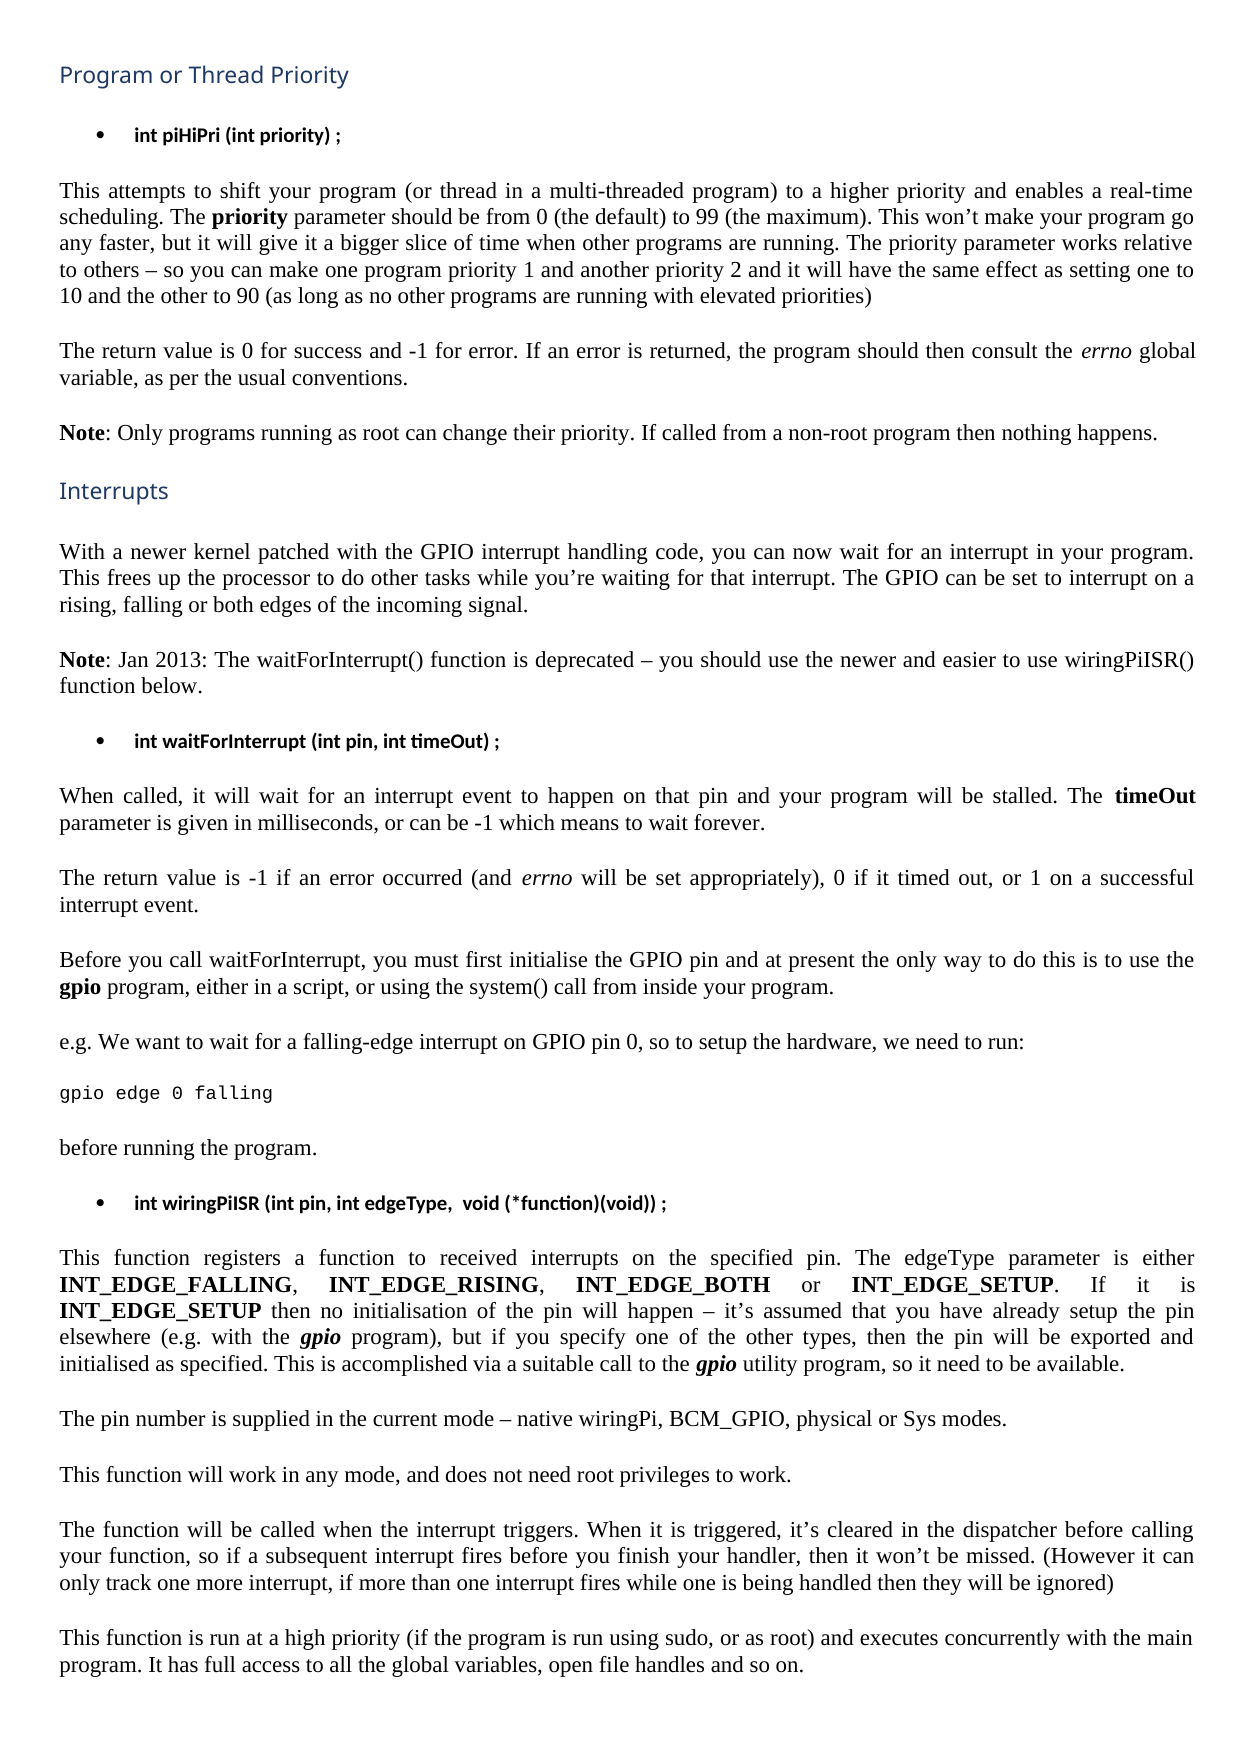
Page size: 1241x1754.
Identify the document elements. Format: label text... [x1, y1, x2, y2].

text This function registers a function to received interrupts on the specified pin. The edgeType parameter is either INT_EDGE_FALLING, INT_EDGE_RISING, INT_EDGE_BOTH or INT_EDGE_SETUP. If it is INT_EDGE_SETUP then no initialisation of the pin will happen – it’s assumed that you have already setup the pin elsewhere (e.g. with the gpio program), but if you specify one of the other types, then the pin will be exported and initialised as specified. This is accomplished via a suitable call to the gpio utility program, so it need to be available. [59, 1244, 1196, 1376]
text This attempts to shift your program (or thread in a multi-threaded program) to a higher priority and enables a real-time scheduling. The priority parameter should be from 0 (the default) to 99 (the maximum). This won’t make your program go any faster, but it will give it a bigger slice of time when other programs are running. The priority parameter works relative to others – so you can make one program priority 1 and another priority 2 and it will have the same effect as setting one to 10 and the other to 90 (as long as no other programs are running with elevated priorities) [59, 177, 1196, 308]
text The function will be called when the interrupt triggers. When it is triggered, it’s cleared in the dispatcher before calling your function, so if a subsequent interrupt fires before you finish your handler, then it won’t be missed. (However it can only track one more interrupt, if more than one interrupt fires while one is being handled then they will be ignored) [59, 1516, 1196, 1595]
text With a newer kernel patched with the GPIO interrupt handling code, you can now wait for an interrupt in your program. This frees up the processor to do other tasks while you’re waiting for that interrupt. The GPIO can be set to interrupt on a rising, falling or both edges of the incoming signal. [59, 538, 1196, 617]
list int waitForInterrupt (int pin, int timeOut) ; [97, 728, 1196, 753]
text The pin number is supplied in the current mode – native wiringPi, BCM_GPIO, physical or Sys modes. [59, 1405, 1196, 1432]
list int wiringPiISR (int pin, int edgeType, void (*function)(void)) ; [97, 1190, 1196, 1215]
text When called, it will wait for an interrupt event to happen on that pin and your program will be stalled. The timeOut parameter is given in milliseconds, or can be -1 which means to wait forever. [59, 783, 1196, 835]
text This function is run at a high priority (if the program is run using sudo, or as root) and executes concurrently with the main program. It has full access to all the global variables, open file handles and so on. [59, 1624, 1196, 1677]
subtitle Interrupts [59, 475, 1196, 506]
text gpio edge 0 falling [59, 1084, 1196, 1105]
text Note: Only programs running as root can change their priority. If called from a non-root program then nothing happens. [59, 419, 1196, 446]
text The return value is -1 if an error occurred (and errno will be set appropriately), 0 if it timed out, or 1 on a successful interrupt event. [59, 864, 1196, 917]
text Before you call waitForInterrupt, you must first initialise the GPIO pin and at present the only way to do this is to use the gpio program, either in a script, or using the system() call from inside your program. [59, 946, 1196, 999]
list int piHiPri (int priority) ; [97, 122, 1196, 147]
text This function will work in any mode, and does not need root privileges to work. [59, 1461, 1196, 1487]
text before running the program. [59, 1134, 1196, 1161]
text The return value is 0 for success and -1 for error. If an error is returned, the program should then consult the errno global variable, as per the usual conventions. [59, 338, 1196, 390]
text e.g. We want to wait for a falling-edge interrupt on GPIO pin 0, so to setup the hardware, we need to run: [59, 1028, 1196, 1054]
text Note: Jan 2013: The waitForInterrupt() function is deprecated – you should use the newer and easier to use wiringPiISR() function below. [59, 646, 1196, 699]
subtitle Program or Thread Priority [59, 59, 1196, 90]
